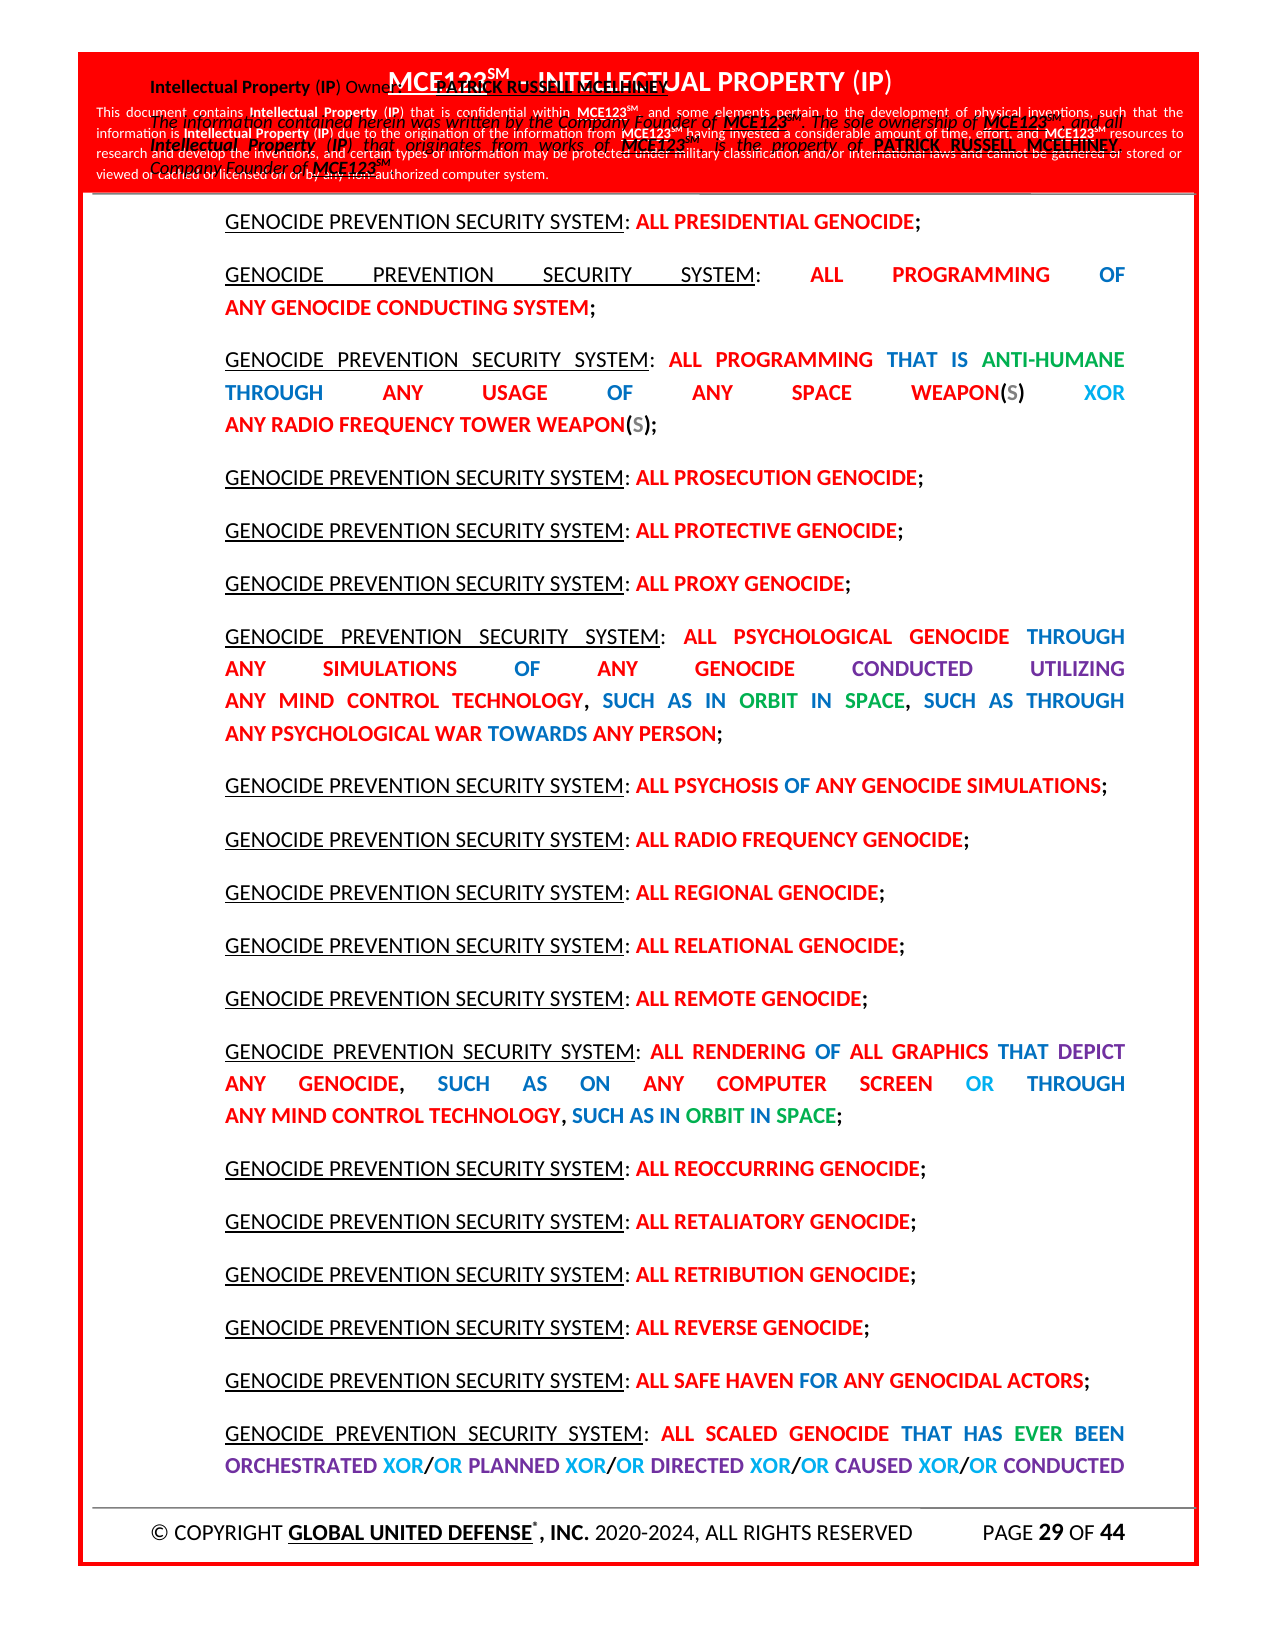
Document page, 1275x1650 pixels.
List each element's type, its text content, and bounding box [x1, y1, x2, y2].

text GENOCIDE PREVENTION SECURITY SYSTEM: ALL PROXY GENOCIDE; [225, 569, 1125, 597]
text GENOCIDE PREVENTION SECURITY SYSTEM: ALL REMOTE GENOCIDE; [225, 984, 1125, 1012]
text GENOCIDE PREVENTION SECURITY SYSTEM: ALL PSYCHOLOGICAL GENOCIDE THROUGH ANY SIMULATIONS OF ANY GENOCIDE CONDUCTED UTILIZING ANY MIND CONTROL TECHNOLOGY, SUCH AS IN ORBIT IN SPACE, SUCH AS THROUGH ANY PSYCHOLOGICAL WAR TOWARDS ANY PERSON; [225, 622, 1125, 747]
text GENOCIDE PREVENTION SECURITY SYSTEM: ALL SAFE HAVEN FOR ANY GENOCIDAL ACTORS; [225, 1366, 1125, 1394]
text GENOCIDE PREVENTION SECURITY SYSTEM: ALL RETRIBUTION GENOCIDE; [225, 1260, 1125, 1288]
text GENOCIDE PREVENTION SECURITY SYSTEM: ALL RETALIATORY GENOCIDE; [225, 1207, 1125, 1235]
text GENOCIDE PREVENTION SECURITY SYSTEM: ALL RENDERING OF ALL GRAPHICS THAT DEPICT ANY GENOCIDE, SUCH AS ON ANY COMPUTER SCREEN OR THROUGH ANY MIND CONTROL TECHNOLOGY, SUCH AS IN ORBIT IN SPACE; [225, 1037, 1125, 1129]
text GENOCIDE PREVENTION SECURITY SYSTEM: ALL RADIO FREQUENCY GENOCIDE; [225, 825, 1125, 853]
text GENOCIDE PREVENTION SECURITY SYSTEM: ALL REVERSE GENOCIDE; [225, 1313, 1125, 1341]
text GENOCIDE PREVENTION SECURITY SYSTEM: ALL REGIONAL GENOCIDE; [225, 878, 1125, 906]
text GENOCIDE PREVENTION SECURITY SYSTEM: ALL PROGRAMMING THAT IS ANTI-HUMANE THROUGH ANY USAGE OF ANY SPACE WEAPON(S) XOR ANY RADIO FREQUENCY TOWER WEAPON(S); [225, 346, 1125, 438]
text GENOCIDE PREVENTION SECURITY SYSTEM: ALL REOCCURRING GENOCIDE; [225, 1154, 1125, 1182]
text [225, 1419, 1125, 1479]
text GENOCIDE PREVENTION SECURITY SYSTEM: ALL PROGRAMMING OF ANY GENOCIDE CONDUCTING SYSTEM; [225, 260, 1125, 321]
text GENOCIDE PREVENTION SECURITY SYSTEM: ALL PRESIDENTIAL GENOCIDE; [225, 207, 1125, 235]
text GENOCIDE PREVENTION SECURITY SYSTEM: ALL PSYCHOSIS OF ANY GENOCIDE SIMULATIONS; [225, 772, 1125, 800]
text GENOCIDE PREVENTION SECURITY SYSTEM: ALL RELATIONAL GENOCIDE; [225, 931, 1125, 959]
text GENOCIDE PREVENTION SECURITY SYSTEM: ALL PROSECUTION GENOCIDE; [225, 463, 1125, 491]
text GENOCIDE PREVENTION SECURITY SYSTEM: ALL PROTECTIVE GENOCIDE; [225, 516, 1125, 544]
